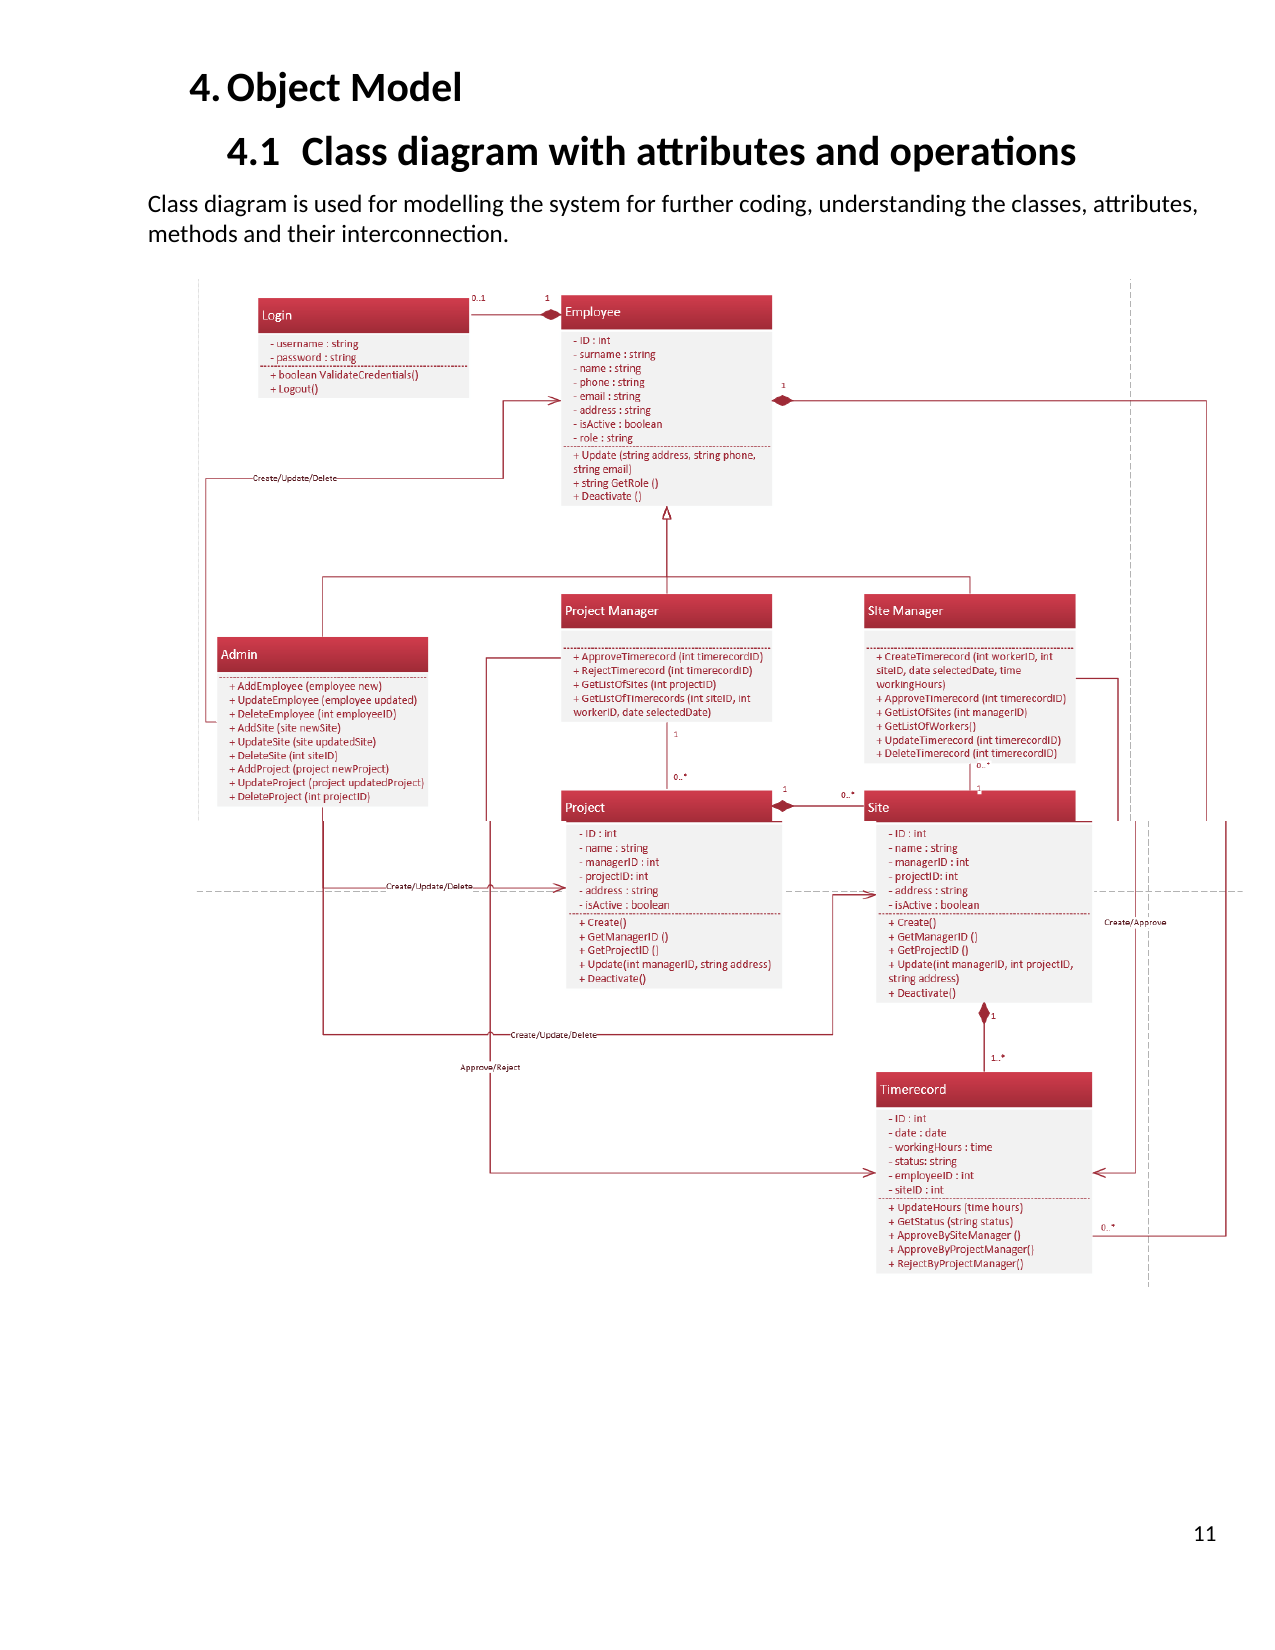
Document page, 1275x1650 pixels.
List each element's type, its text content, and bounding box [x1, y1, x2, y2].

text Class diagram is used for modelling the system for further coding, understanding the classes, attributes, methods and their interconnection. [148, 188, 1216, 249]
subtitle Object Model [189, 61, 1017, 112]
picture [196, 279, 1243, 1287]
subtitle Class diagram with attributes and operations [227, 124, 1137, 175]
